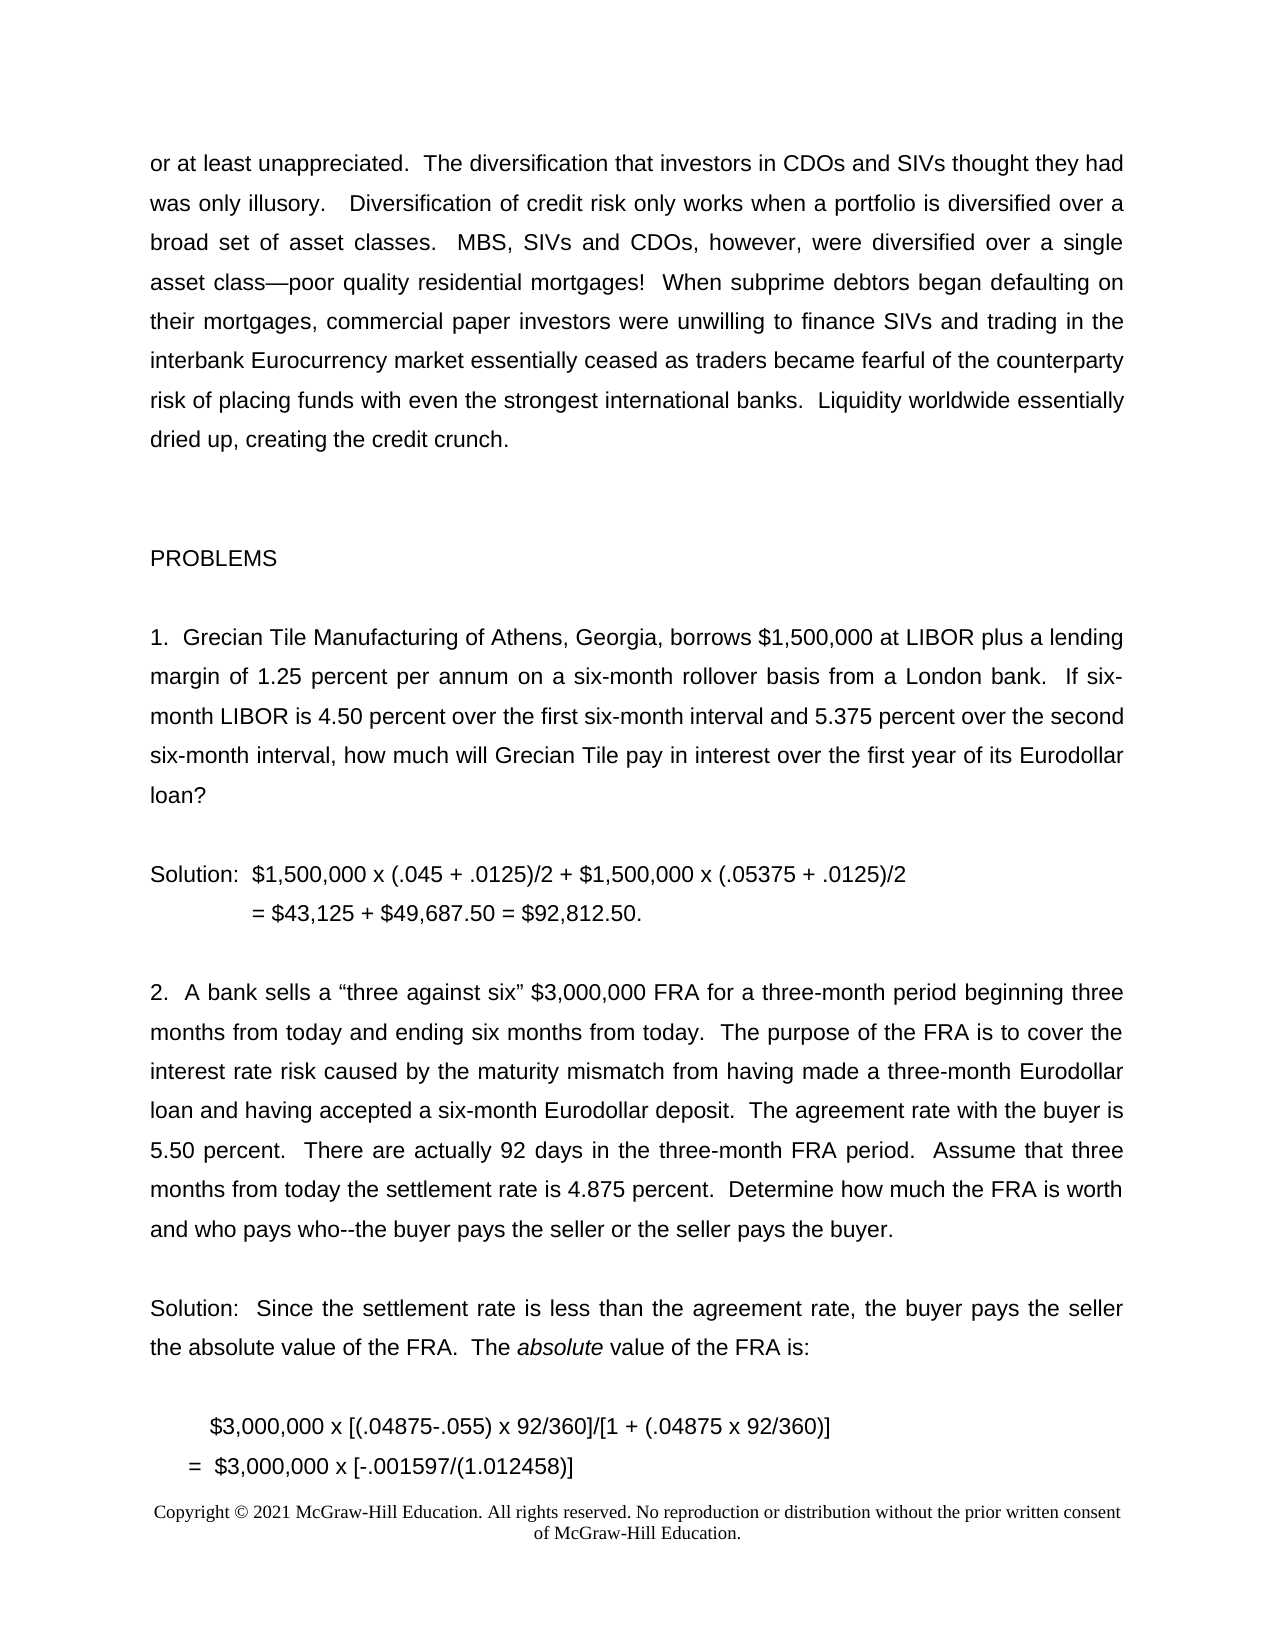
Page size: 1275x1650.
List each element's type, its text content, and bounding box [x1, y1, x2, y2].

text = $43,125 + $49,687.50 = $92,812.50. [150, 900, 1125, 926]
text 2. A bank sells a “three against six” $3,000,000 FRA for a three-month period beginning three months from today and ending six months from today. The purpose of the FRA is to cover the interest rate risk caused by the maturity mismatch from having made a three-month Eurodollar loan and having accepted a six-month Eurodollar deposit. The agreement rate with the buyer is 5.50 percent. There are actually 92 days in the three-month FRA period. Assume that three months from today the settlement rate is 4.875 percent. Determine how much the FRA is worth and who pays who--the buyer pays the seller or the seller pays the buyer. [150, 979, 1125, 1242]
text $3,000,000 x [(.04875-.055) x 92/360]/[1 + (.04875 x 92/360)] [150, 1413, 1125, 1440]
text Solution: Since the settlement rate is less than the agreement rate, the buyer pays the seller the absolute value of the FRA. The absolute value of the FRA is: [150, 1295, 1125, 1361]
text 1. Grecian Tile Manufacturing of Athens, Georgia, borrows $1,500,000 at LIBOR plus a lending margin of 1.25 percent per annum on a six-month rollover basis from a London bank. If six-month LIBOR is 4.50 percent over the first six-month interval and 5.375 percent over the second six-month interval, how much will Grecian Tile pay in interest over the first year of its Eurodollar loan? [150, 624, 1125, 808]
text PROBLEMS [150, 545, 1125, 571]
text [150, 150, 1125, 453]
text Solution: $1,500,000 x (.045 + .0125)/2 + $1,500,000 x (.05375 + .0125)/2 [150, 861, 1125, 887]
text = $3,000,000 x [-.001597/(1.012458)] [150, 1453, 1125, 1479]
